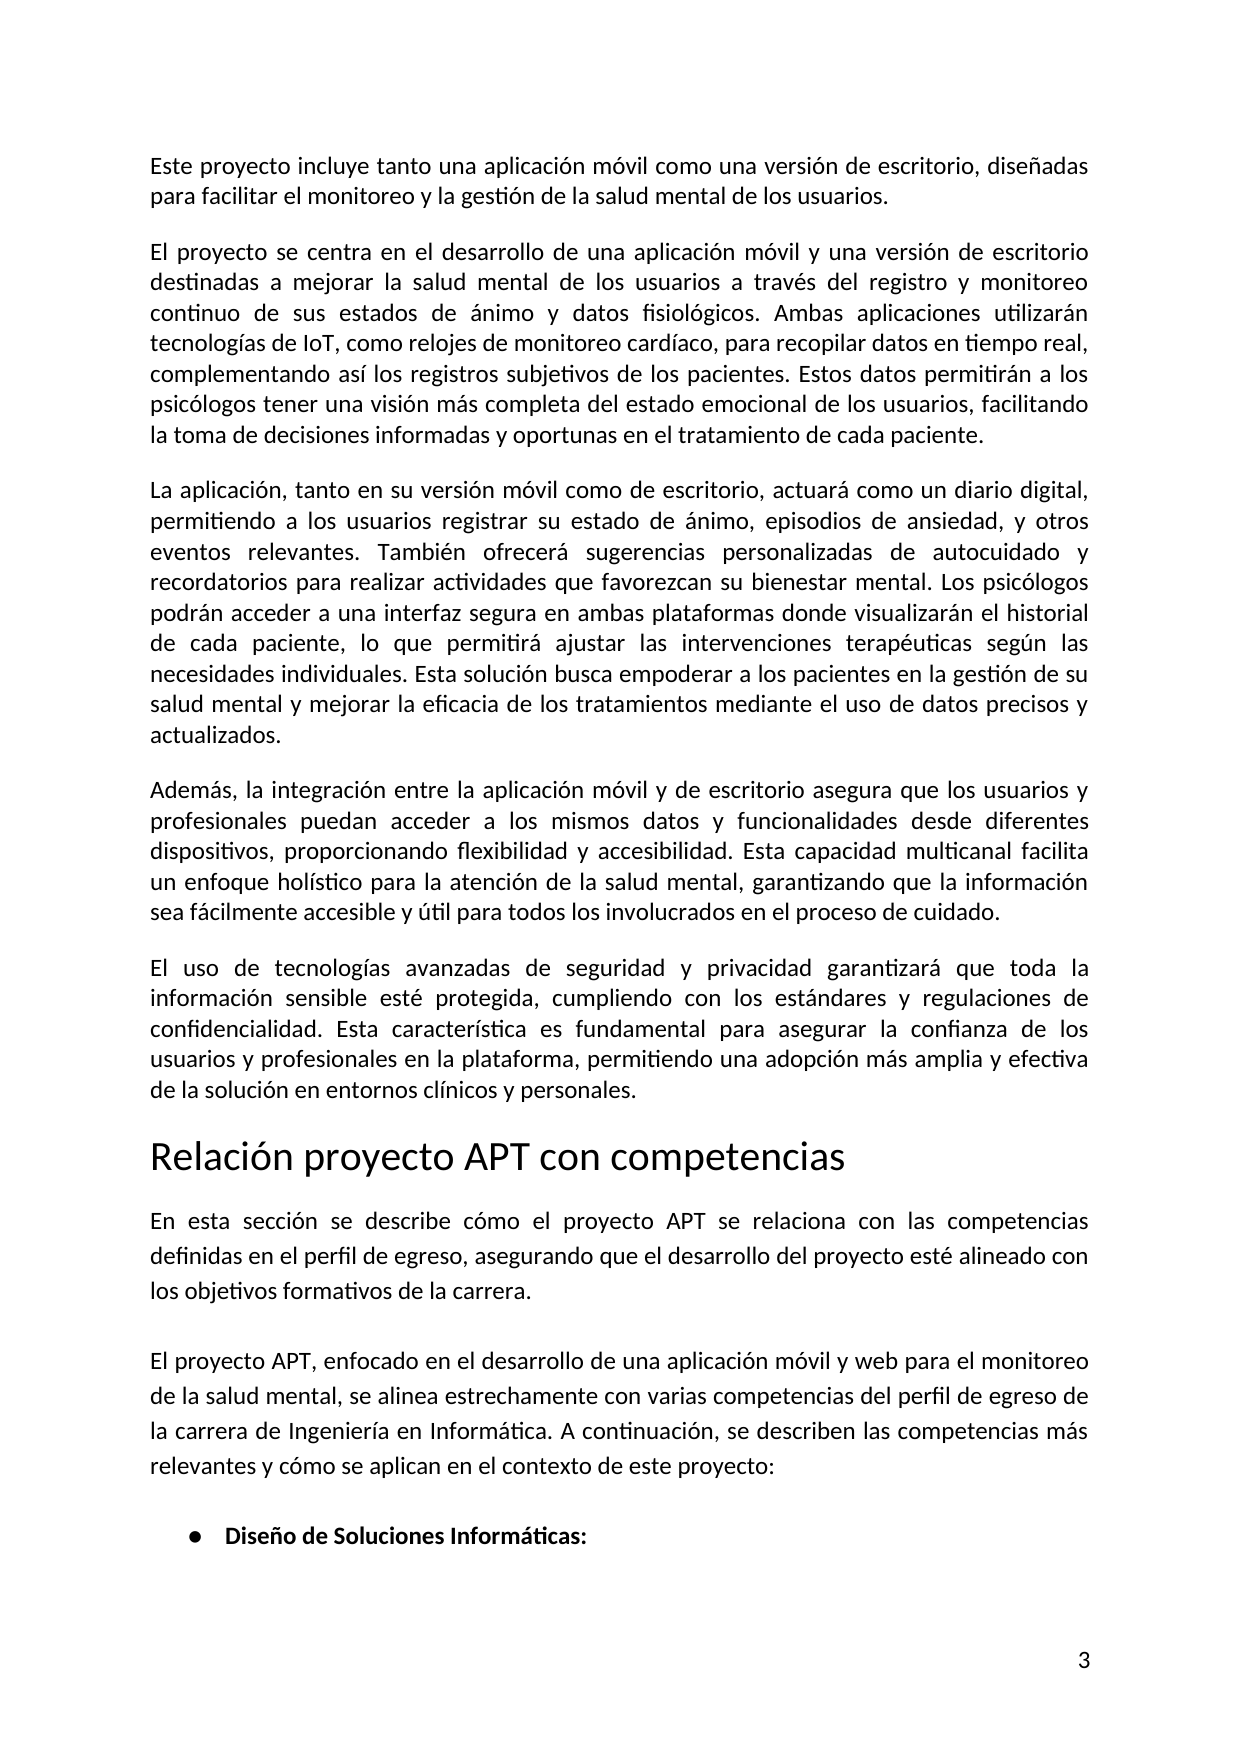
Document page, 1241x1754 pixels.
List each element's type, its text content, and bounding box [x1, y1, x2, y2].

list Diseño de Soluciones Informáticas: [187, 1520, 1090, 1551]
text La aplicación, tanto en su versión móvil como de escritorio, actuará como un diario digital, permitiendo a los usuarios registrar su estado de ánimo, episodios de ansiedad, y otros eventos relevantes. También ofrecerá sugerencias personalizadas de autocuidado y recordatorios para realizar actividades que favorezcan su bienestar mental. Los psicólogos podrán acceder a una interfaz segura en ambas plataformas donde visualizarán el historial de cada paciente, lo que permitirá ajustar las intervenciones terapéuticas según las necesidades individuales. Esta solución busca empoderar a los pacientes en la gestión de su salud mental y mejorar la eficacia de los tratamientos mediante el uso de datos precisos y actualizados. [150, 475, 1090, 749]
text En esta sección se describe cómo el proyecto APT se relaciona con las competencias definidas en el perfil de egreso, asegurando que el desarrollo del proyecto esté alineado con los objetivos formativos de la carrera. [150, 1205, 1090, 1306]
text El proyecto se centra en el desarrollo de una aplicación móvil y una versión de escritorio destinadas a mejorar la salud mental de los usuarios a través del registro y monitoreo continuo de sus estados de ánimo y datos fisiológicos. Ambas aplicaciones utilizarán tecnologías de IoT, como relojes de monitoreo cardíaco, para recopilar datos en tiempo real, complementando así los registros subjetivos de los pacientes. Estos datos permitirán a los psicólogos tener una visión más completa del estado emocional de los usuarios, facilitando la toma de decisiones informadas y oportunas en el tratamiento de cada paciente. [150, 236, 1090, 450]
text El uso de tecnologías avanzadas de seguridad y privacidad garantizará que toda la información sensible esté protegida, cumpliendo con los estándares y regulaciones de confidencialidad. Esta característica es fundamental para asegurar la confianza de los usuarios y profesionales en la plataforma, permitiendo una adopción más amplia y efectiva de la solución en entornos clínicos y personales. [150, 952, 1090, 1104]
text Además, la integración entre la aplicación móvil y de escritorio asegura que los usuarios y profesionales puedan acceder a los mismos datos y funcionalidades desde diferentes dispositivos, proporcionando flexibilidad y accesibilidad. Esta capacidad multicanal facilita un enfoque holístico para la atención de la salud mental, garantizando que la información sea fácilmente accesible y útil para todos los involucrados en el proceso de cuidado. [150, 774, 1090, 927]
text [150, 150, 1090, 211]
subtitle Relación proyecto APT con competencias [150, 1129, 1090, 1180]
text El proyecto APT, enfocado en el desarrollo de una aplicación móvil y web para el monitoreo de la salud mental, se alinea estrechamente con varias competencias del perfil de egreso de la carrera de Ingeniería en Informática. A continuación, se describen las competencias más relevantes y cómo se aplican en el contexto de este proyecto: [150, 1345, 1090, 1481]
